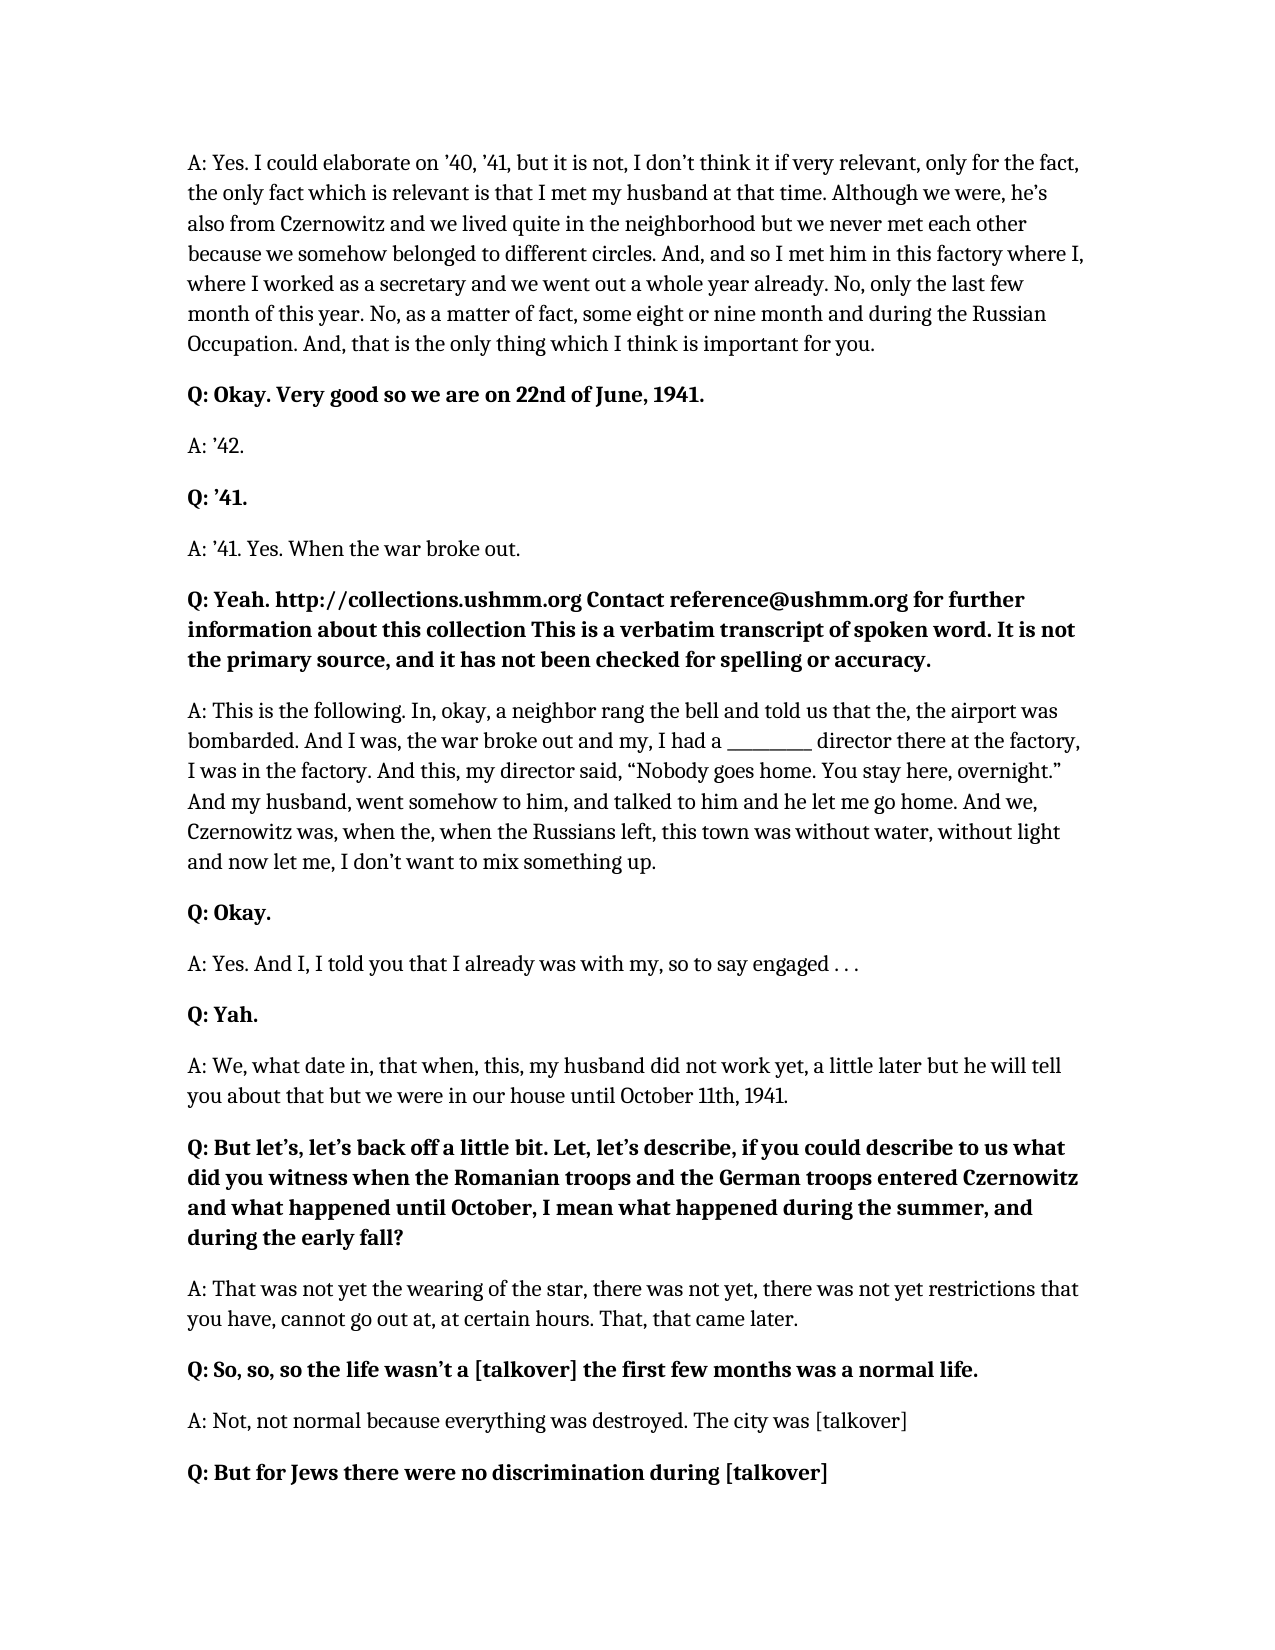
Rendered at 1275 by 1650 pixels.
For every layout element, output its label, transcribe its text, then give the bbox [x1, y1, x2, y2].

text A: ’42. [187, 433, 1087, 460]
text Q: So, so, so the life wasn’t a [talkover] the first few months was a normal life. [187, 1357, 1087, 1384]
text Q: Yah. [187, 1002, 1087, 1028]
text Q: Okay. Very good so we are on 22nd of June, 1941. [187, 382, 1087, 409]
text A: Yes. I could elaborate on ’40, ’41, but it is not, I don’t think it if very relevant, only for the fact, the only fact which is relevant is that I met my husband at that time. Although we were, he’s also from Czernowitz and we lived quite in the neighborhood but we never met each other because we somehow belonged to different circles. And, and so I met him in this factory where I, where I worked as a secretary and we went out a whole year already. No, only the last few month of this year. No, as a matter of fact, some eight or nine month and during the Russian Occupation. And, that is the only thing which I think is important for you. [187, 150, 1087, 358]
text Q: Yeah. http://collections.ushmm.org Contact reference@ushmm.org for further information about this collection This is a verbatim transcript of spoken word. It is not the primary source, and it has not been checked for spelling or accuracy. [187, 586, 1087, 673]
text Q: But let’s, let’s back off a little bit. Let, let’s describe, if you could describe to us what did you witness when the Romanian troops and the German troops entered Czernowitz and what happened until October, I mean what happened during the summer, and during the early fall? [187, 1134, 1087, 1251]
text A: This is the following. In, okay, a neighbor rang the bell and told us that the, the airport was bombarded. And I was, the war broke out and my, I had a __________ director there at the factory, I was in the factory. And this, my director said, “Nobody goes home. You stay here, overnight.” And my husband, went somehow to him, and talked to him and he let me go home. And we, Czernowitz was, when the, when the Russians left, this town was without water, without light and now let me, I don’t want to mix something up. [187, 698, 1087, 875]
text A: That was not yet the wearing of the star, there was not yet, there was not yet restrictions that you have, cannot go out at, at certain hours. That, that came later. [187, 1276, 1087, 1333]
text Q: ’41. [187, 484, 1087, 511]
text A: We, what date in, that when, this, my husband did not work yet, a little later but he will tell you about that but we were in our house until October 11th, 1941. [187, 1053, 1087, 1110]
text A: Not, not normal because everything was destroyed. The city was [talkover] [187, 1408, 1087, 1435]
text Q: Okay. [187, 900, 1087, 926]
text A: Yes. And I, I told you that I already was with my, so to say engaged . . . [187, 951, 1087, 977]
text Q: But for Jews there were no discrimination during [talkover] [187, 1459, 1087, 1486]
text A: ’41. Yes. When the war broke out. [187, 535, 1087, 562]
